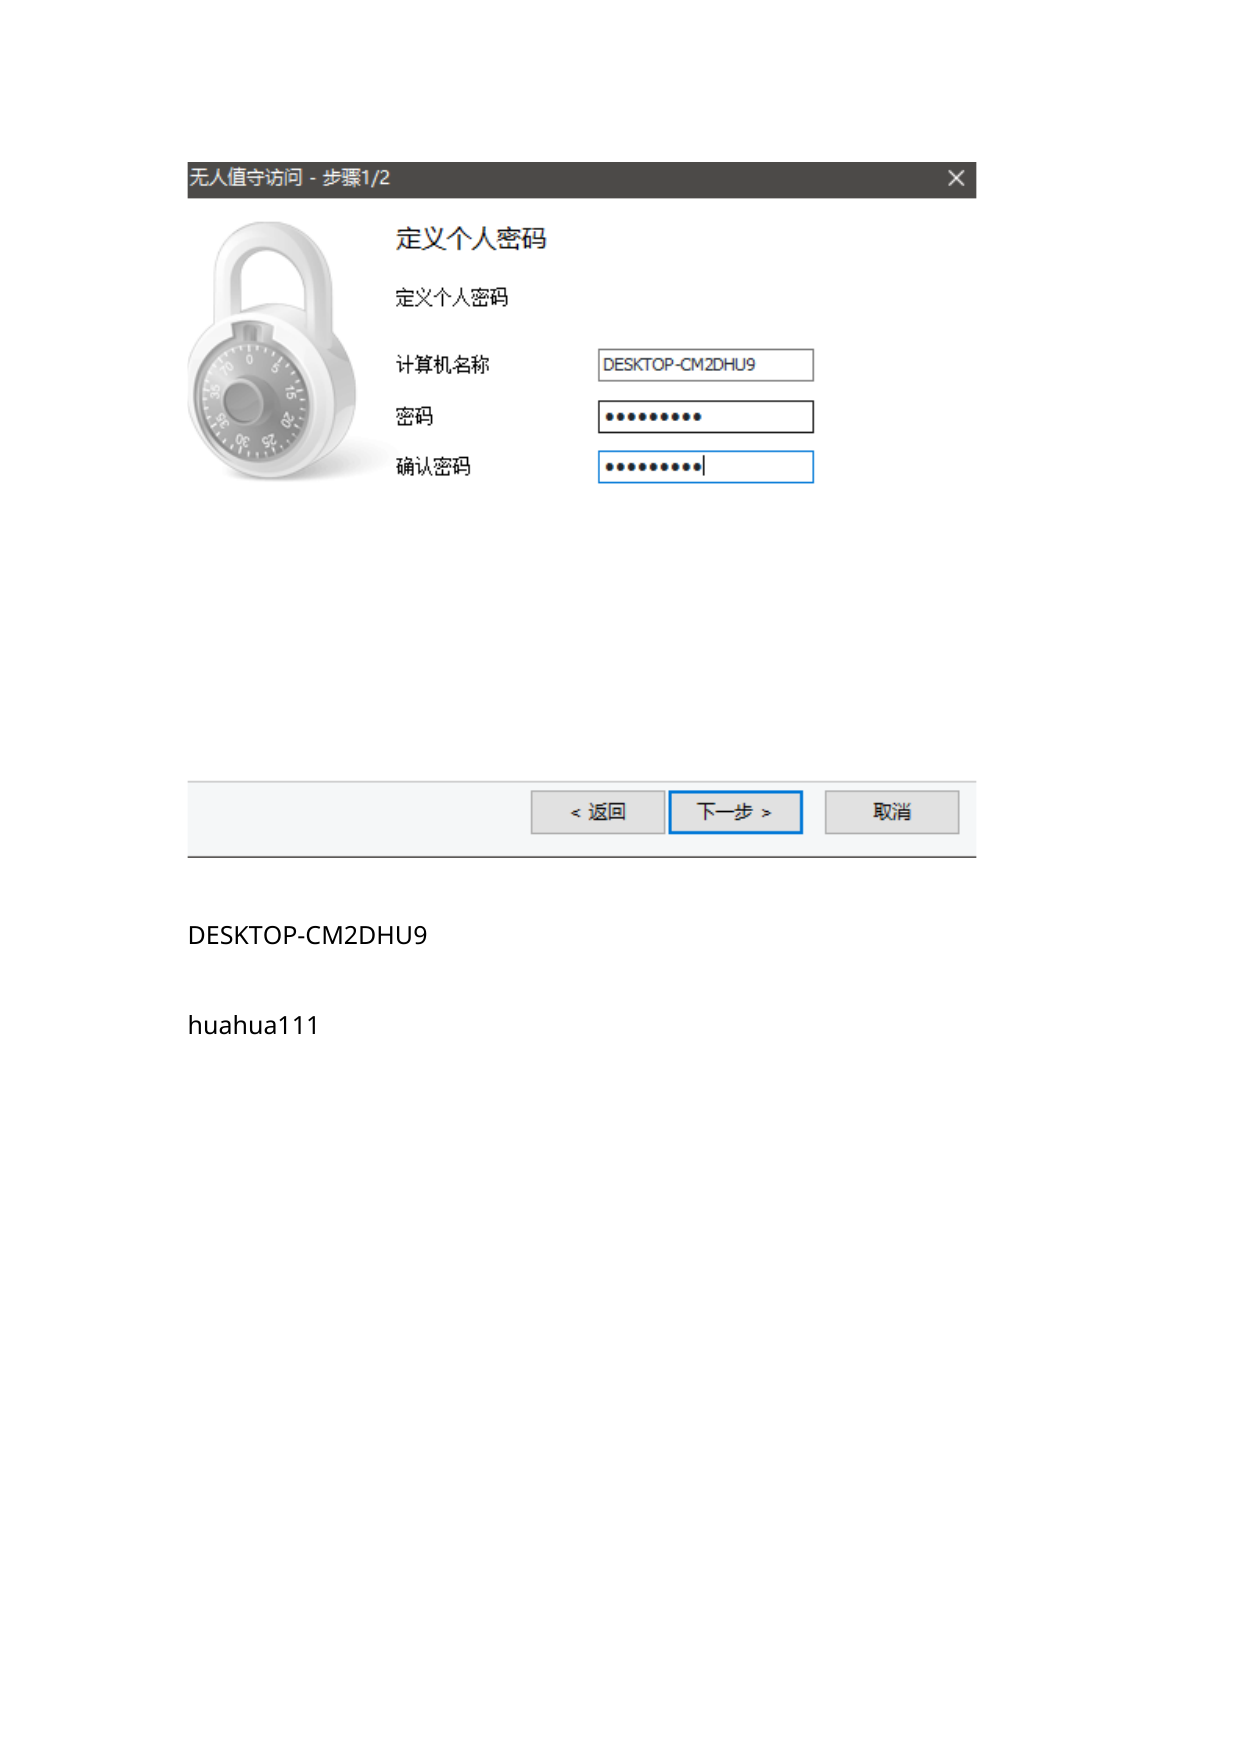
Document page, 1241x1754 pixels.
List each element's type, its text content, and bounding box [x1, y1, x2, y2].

picture [187, 162, 977, 858]
text DESKTOP-CM2DHU9 [187, 902, 1053, 967]
text huahua111 [187, 992, 1053, 1057]
